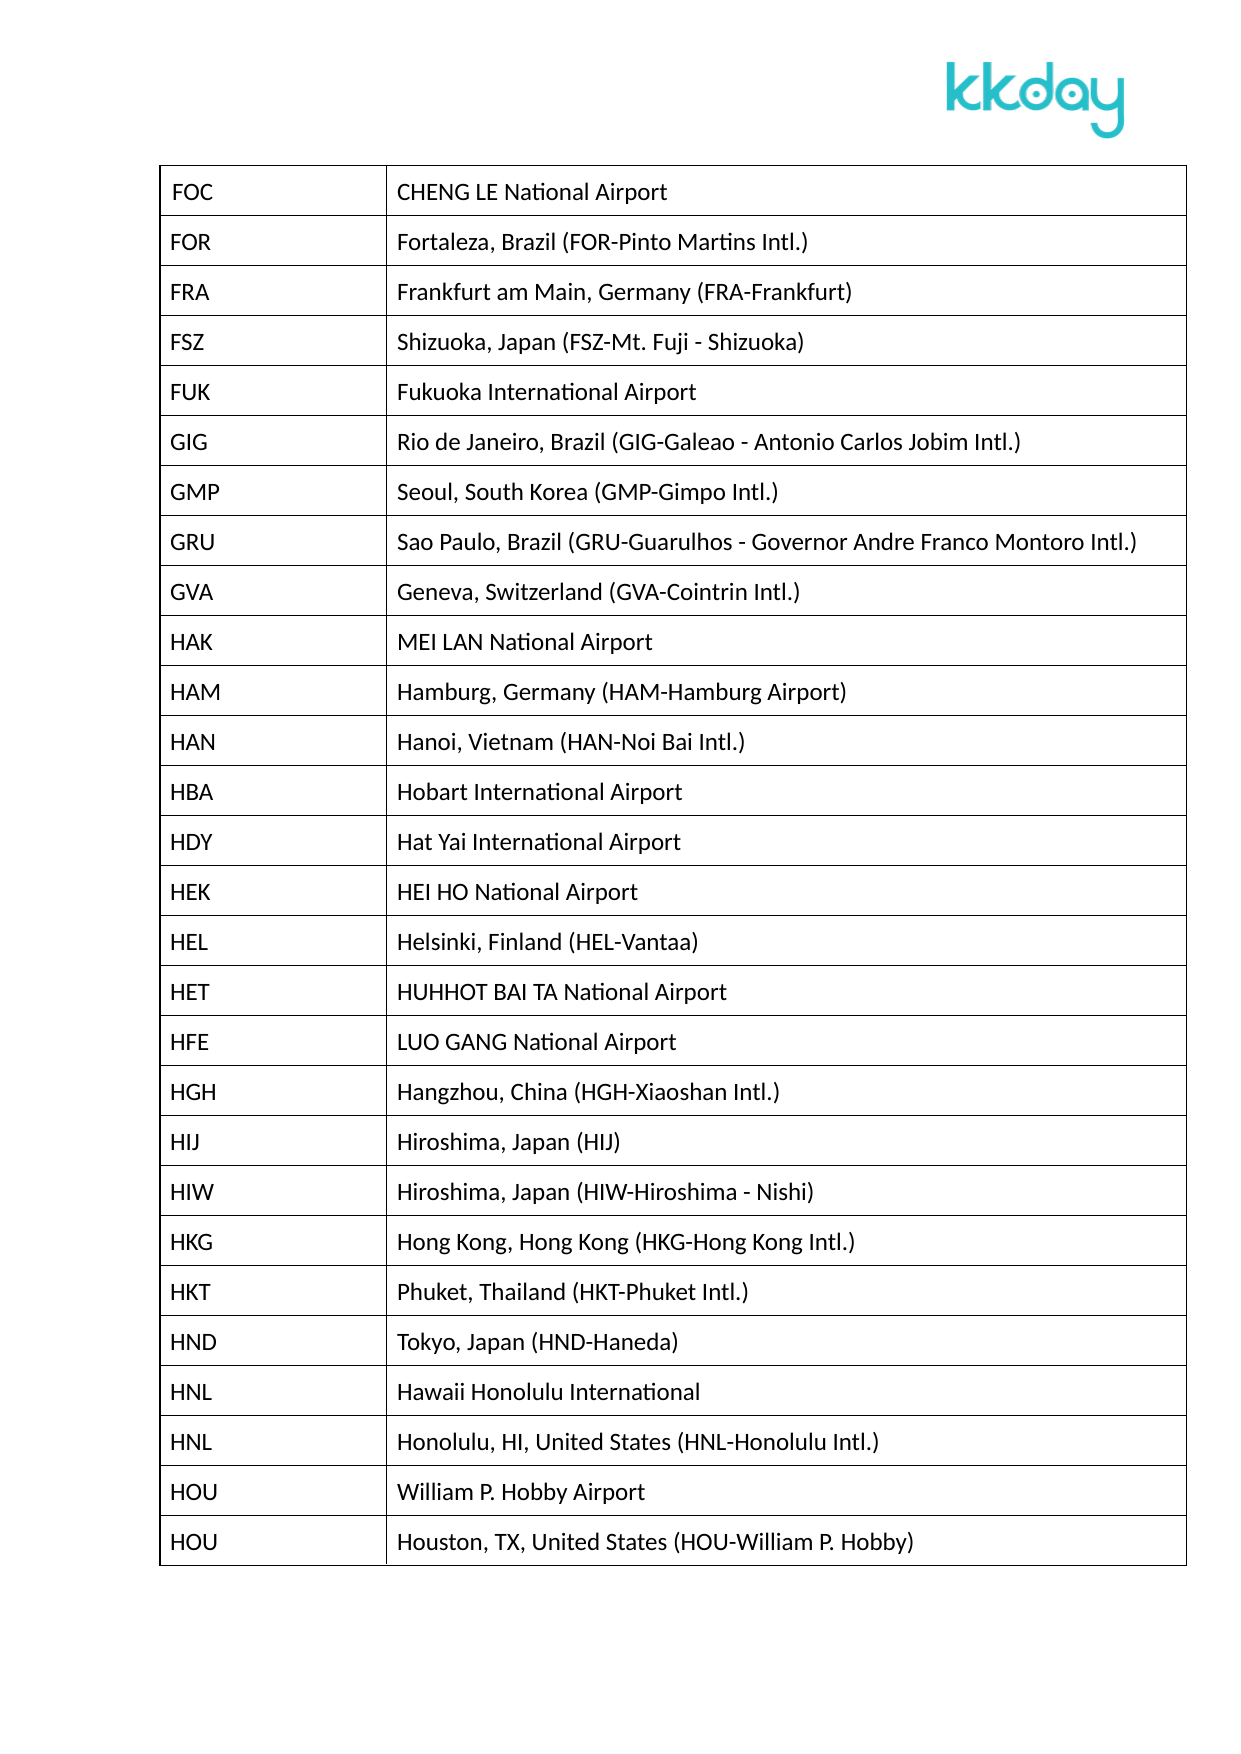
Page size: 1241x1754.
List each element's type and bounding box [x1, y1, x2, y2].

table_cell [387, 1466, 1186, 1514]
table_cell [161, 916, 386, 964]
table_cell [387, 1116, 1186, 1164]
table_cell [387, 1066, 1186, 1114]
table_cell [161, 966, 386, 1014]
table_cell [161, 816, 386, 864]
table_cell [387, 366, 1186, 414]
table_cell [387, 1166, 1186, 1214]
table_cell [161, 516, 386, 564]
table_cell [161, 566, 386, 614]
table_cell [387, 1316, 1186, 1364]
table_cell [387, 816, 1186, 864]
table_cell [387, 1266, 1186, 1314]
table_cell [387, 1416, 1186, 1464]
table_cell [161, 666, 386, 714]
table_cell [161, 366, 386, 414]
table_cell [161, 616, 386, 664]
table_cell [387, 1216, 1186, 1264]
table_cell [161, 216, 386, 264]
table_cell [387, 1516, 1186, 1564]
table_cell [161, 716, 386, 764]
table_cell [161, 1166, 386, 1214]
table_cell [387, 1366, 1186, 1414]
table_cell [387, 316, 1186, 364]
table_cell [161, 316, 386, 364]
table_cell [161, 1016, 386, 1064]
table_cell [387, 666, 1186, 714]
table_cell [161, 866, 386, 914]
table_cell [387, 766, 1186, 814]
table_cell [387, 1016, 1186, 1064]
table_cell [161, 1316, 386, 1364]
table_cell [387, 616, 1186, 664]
picture [941, 56, 1128, 144]
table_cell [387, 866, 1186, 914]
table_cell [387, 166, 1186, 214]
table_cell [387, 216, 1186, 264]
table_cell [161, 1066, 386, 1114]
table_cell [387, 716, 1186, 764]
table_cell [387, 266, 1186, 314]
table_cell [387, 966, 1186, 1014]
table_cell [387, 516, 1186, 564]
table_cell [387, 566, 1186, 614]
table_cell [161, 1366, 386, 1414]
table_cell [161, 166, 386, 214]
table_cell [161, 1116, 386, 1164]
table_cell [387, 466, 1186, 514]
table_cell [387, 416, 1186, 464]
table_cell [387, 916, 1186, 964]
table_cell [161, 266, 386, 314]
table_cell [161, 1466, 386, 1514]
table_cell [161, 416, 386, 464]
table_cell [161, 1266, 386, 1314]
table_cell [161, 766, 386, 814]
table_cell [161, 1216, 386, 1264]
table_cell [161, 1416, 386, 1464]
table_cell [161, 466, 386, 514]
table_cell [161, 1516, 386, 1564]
